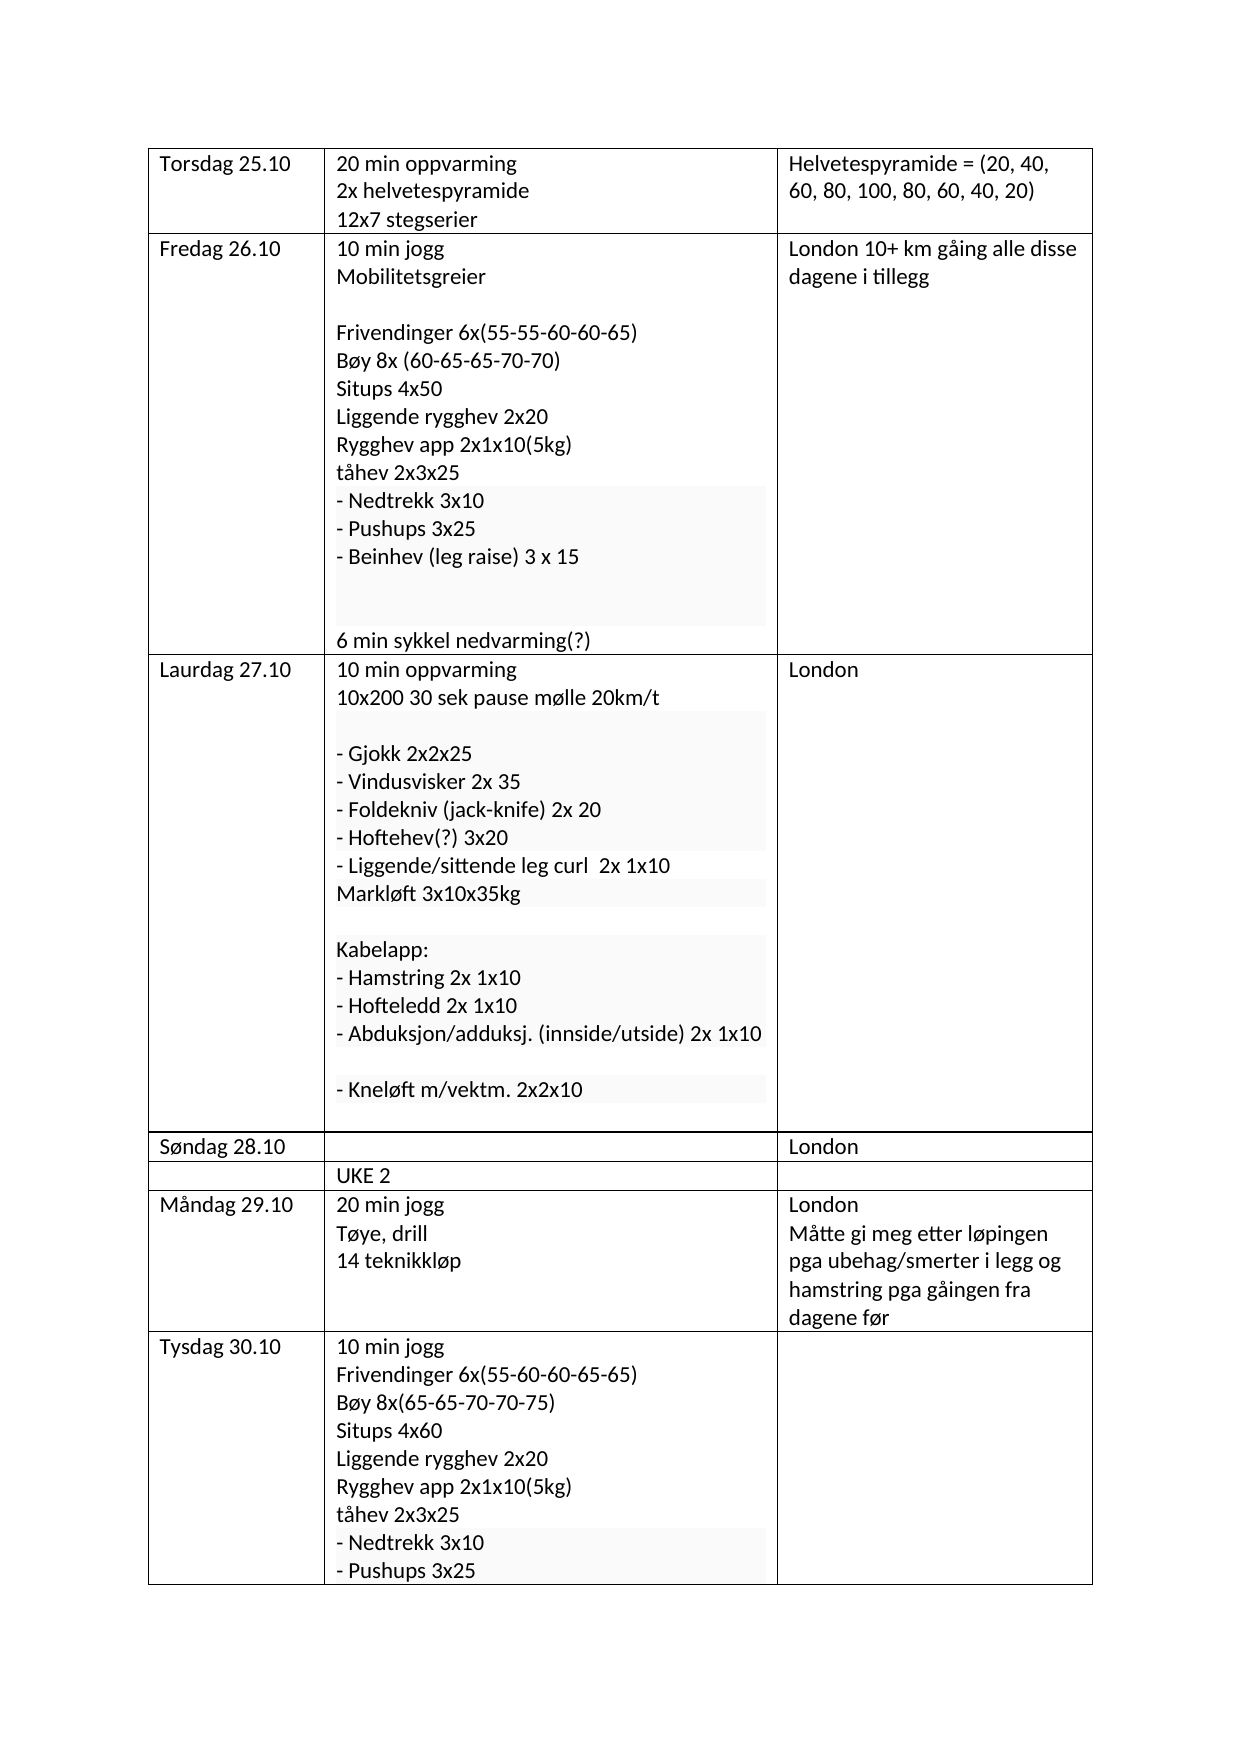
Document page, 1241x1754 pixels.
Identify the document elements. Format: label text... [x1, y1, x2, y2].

table_cell London [778, 655, 1092, 1131]
table_cell Laurdag 27.10 [149, 655, 324, 1131]
table_cell Måndag 29.10 [149, 1191, 324, 1331]
table_cell London Måtte gi meg etter løpingen pga ubehag/smerter i legg og hamstring pga gåingen fra dagene før [778, 1191, 1092, 1331]
table_cell Helvetespyramide = (20, 40, 60, 80, 100, 80, 60, 40, 20) [778, 149, 1092, 233]
table_cell UKE 2 [325, 1162, 777, 1189]
table_cell Fredag 26.10 [149, 234, 324, 654]
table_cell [325, 1332, 777, 1584]
table_cell [325, 1133, 777, 1161]
table_cell Torsdag 25.10 [149, 149, 324, 233]
table_cell Søndag 28.10 [149, 1133, 324, 1161]
table_cell [149, 1162, 324, 1189]
table_cell 10 min jogg Mobilitetsgreier Frivendinger 6x(55-55-60-60-65) Bøy 8x (60-65-65-70-70) Situps 4x50 Liggende rygghev 2x20 Rygghev app 2x1x10(5kg) tåhev 2x3x25 - Nedtrekk 3x10 - Pushups 3x25 - Beinhev (leg raise) 3 x 15 6 min sykkel nedvarming(?) [325, 234, 777, 654]
table_cell 20 min jogg Tøye, drill 14 teknikkløp [325, 1191, 777, 1331]
table_cell London [778, 1133, 1092, 1161]
table_cell [778, 1332, 1092, 1584]
table_cell 10 min oppvarming 10x200 30 sek pause mølle 20km/t - Gjokk 2x2x25 - Vindusvisker 2x 35 - Foldekniv (jack-knife) 2x 20 - Hoftehev(?) 3x20 - Liggende/sittende leg curl 2x 1x10 Markløft 3x10x35kg Kabelapp: - Hamstring 2x 1x10 - Hofteledd 2x 1x10 - Abduksjon/adduksj. (innside/utside) 2x 1x10 - Kneløft m/vektm. 2x2x10 [325, 655, 777, 1131]
table_cell 20 min oppvarming 2x helvetespyramide 12x7 stegserier [325, 149, 777, 233]
table_cell Tysdag 30.10 [149, 1332, 324, 1584]
table_cell London 10+ km gåing alle disse dagene i tillegg [778, 234, 1092, 654]
table_cell [778, 1162, 1092, 1189]
